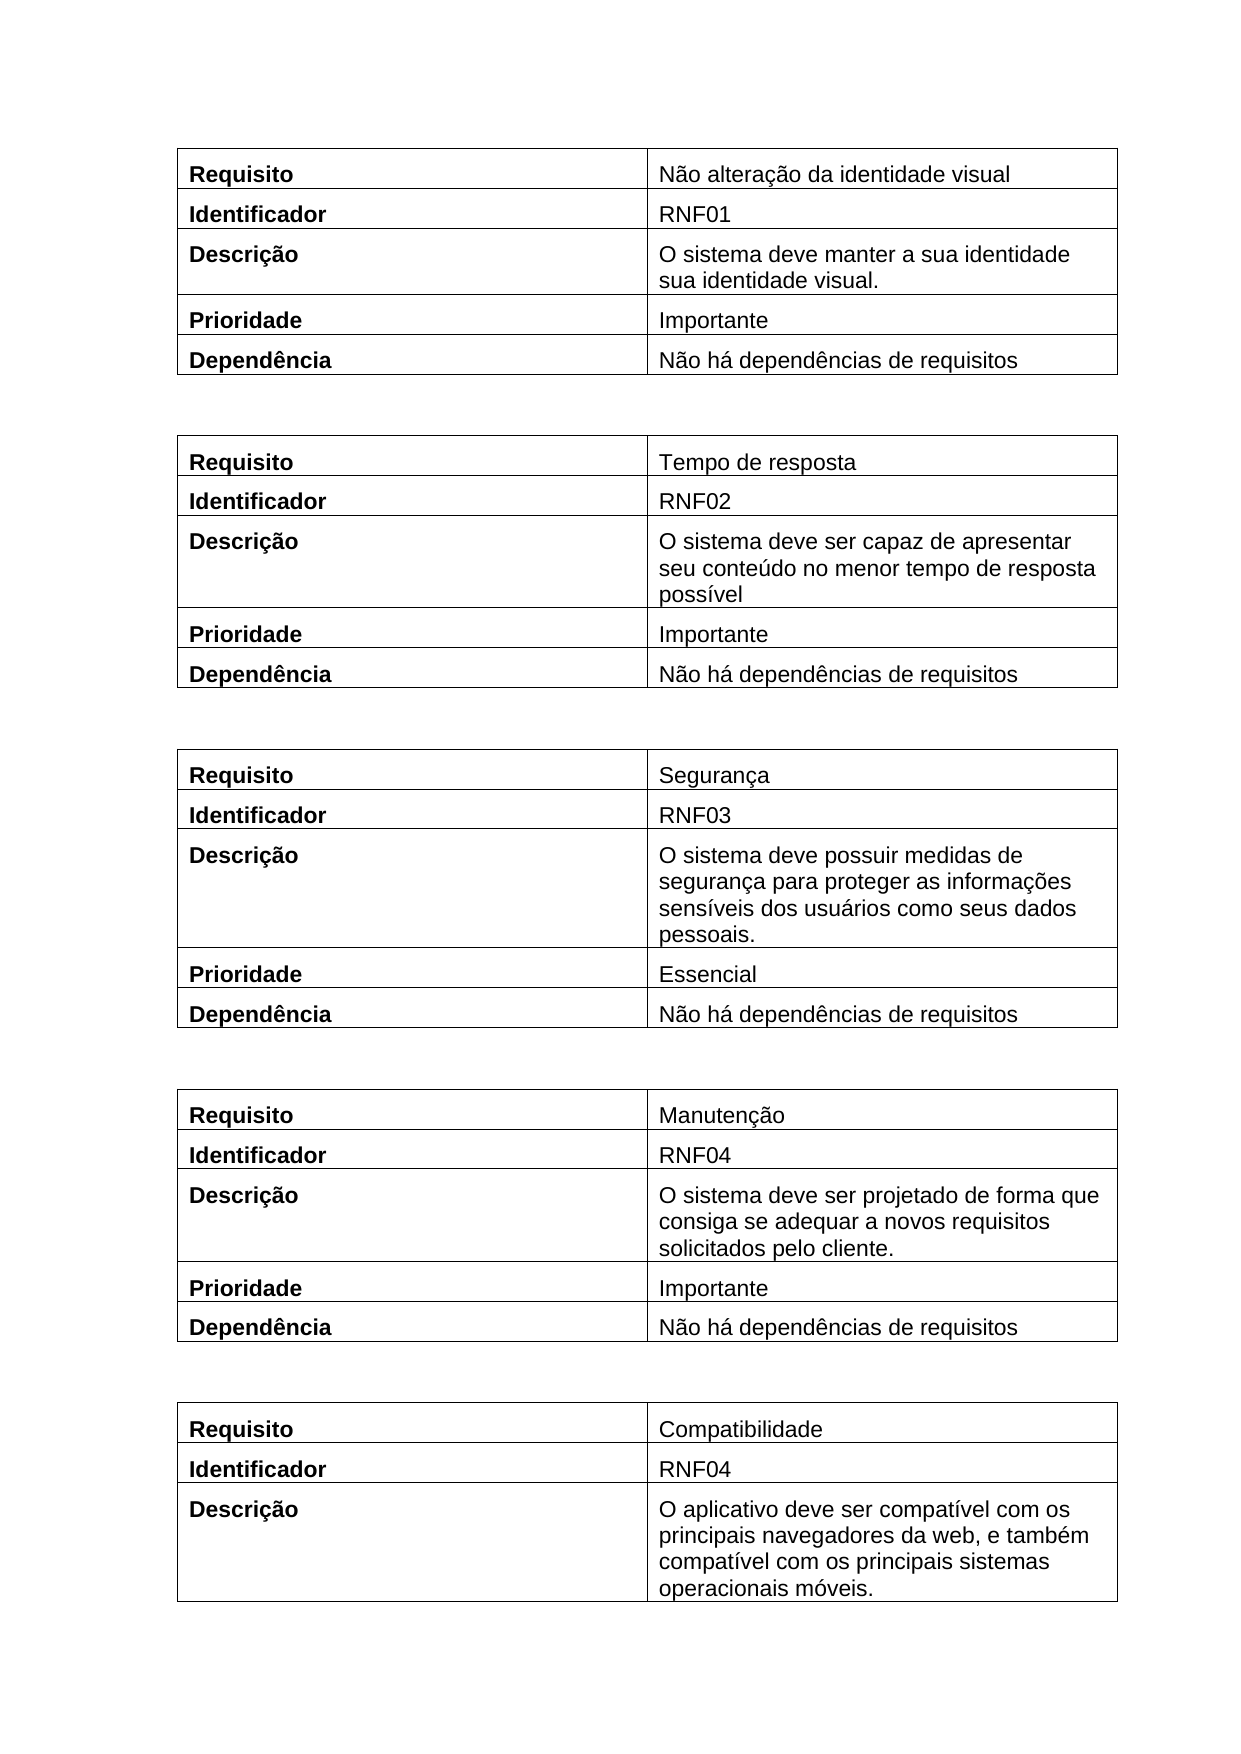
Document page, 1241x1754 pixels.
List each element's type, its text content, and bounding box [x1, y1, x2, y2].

table_cell Não há dependências de requisitos [648, 648, 1117, 687]
table_cell Não há dependências de requisitos [648, 335, 1117, 373]
table_cell Identificador [178, 189, 647, 227]
table_cell Dependência [178, 648, 647, 687]
table_cell Dependência [178, 335, 647, 373]
table_cell O aplicativo deve ser compatível com os principais navegadores da web, e também compatível com os principais sistemas operacionais móveis. [648, 1483, 1117, 1601]
table_cell Não há dependências de requisitos [648, 1302, 1117, 1341]
table_cell Não há dependências de requisitos [648, 988, 1117, 1027]
table_cell RNF04 [648, 1130, 1117, 1168]
table_header Compatibilidade [648, 1403, 1117, 1442]
table_cell Identificador [178, 476, 647, 515]
table_cell Dependência [178, 988, 647, 1027]
table_header Não alteração da identidade visual [648, 149, 1117, 187]
table_cell Prioridade [178, 948, 647, 987]
table_cell Descrição [178, 829, 647, 947]
table_cell O sistema deve ser projetado de forma que consiga se adequar a novos requisitos solicitados pelo cliente. [648, 1169, 1117, 1261]
table_header Requisito [178, 149, 647, 187]
table_header Manutenção [648, 1090, 1117, 1128]
table_cell Prioridade [178, 295, 647, 333]
table_header Requisito [178, 750, 647, 788]
table_header Tempo de resposta [648, 436, 1117, 475]
table_cell Importante [648, 295, 1117, 333]
table_cell RNF03 [648, 790, 1117, 828]
table_cell Identificador [178, 790, 647, 828]
table_cell O sistema deve manter a sua identidade sua identidade visual. [648, 229, 1117, 294]
table_cell RNF02 [648, 476, 1117, 515]
table_header Requisito [178, 1090, 647, 1128]
table_header Requisito [178, 436, 647, 475]
table_cell Descrição [178, 1169, 647, 1261]
table_cell O sistema deve ser capaz de apresentar seu conteúdo no menor tempo de resposta possível [648, 516, 1117, 607]
table_cell Descrição [178, 229, 647, 294]
table_cell Dependência [178, 1302, 647, 1341]
table_cell Descrição [178, 516, 647, 607]
table_cell RNF04 [648, 1443, 1117, 1482]
table_cell Identificador [178, 1130, 647, 1168]
table_cell Prioridade [178, 608, 647, 647]
table_cell Importante [648, 1262, 1117, 1301]
table_cell RNF01 [648, 189, 1117, 227]
table_header Segurança [648, 750, 1117, 788]
table_cell Essencial [648, 948, 1117, 987]
table_cell Descrição [178, 1483, 647, 1601]
table_cell Importante [648, 608, 1117, 647]
table_cell Prioridade [178, 1262, 647, 1301]
table_header Requisito [178, 1403, 647, 1442]
table_cell O sistema deve possuir medidas de segurança para proteger as informações sensíveis dos usuários como seus dados pessoais. [648, 829, 1117, 947]
table_cell Identificador [178, 1443, 647, 1482]
